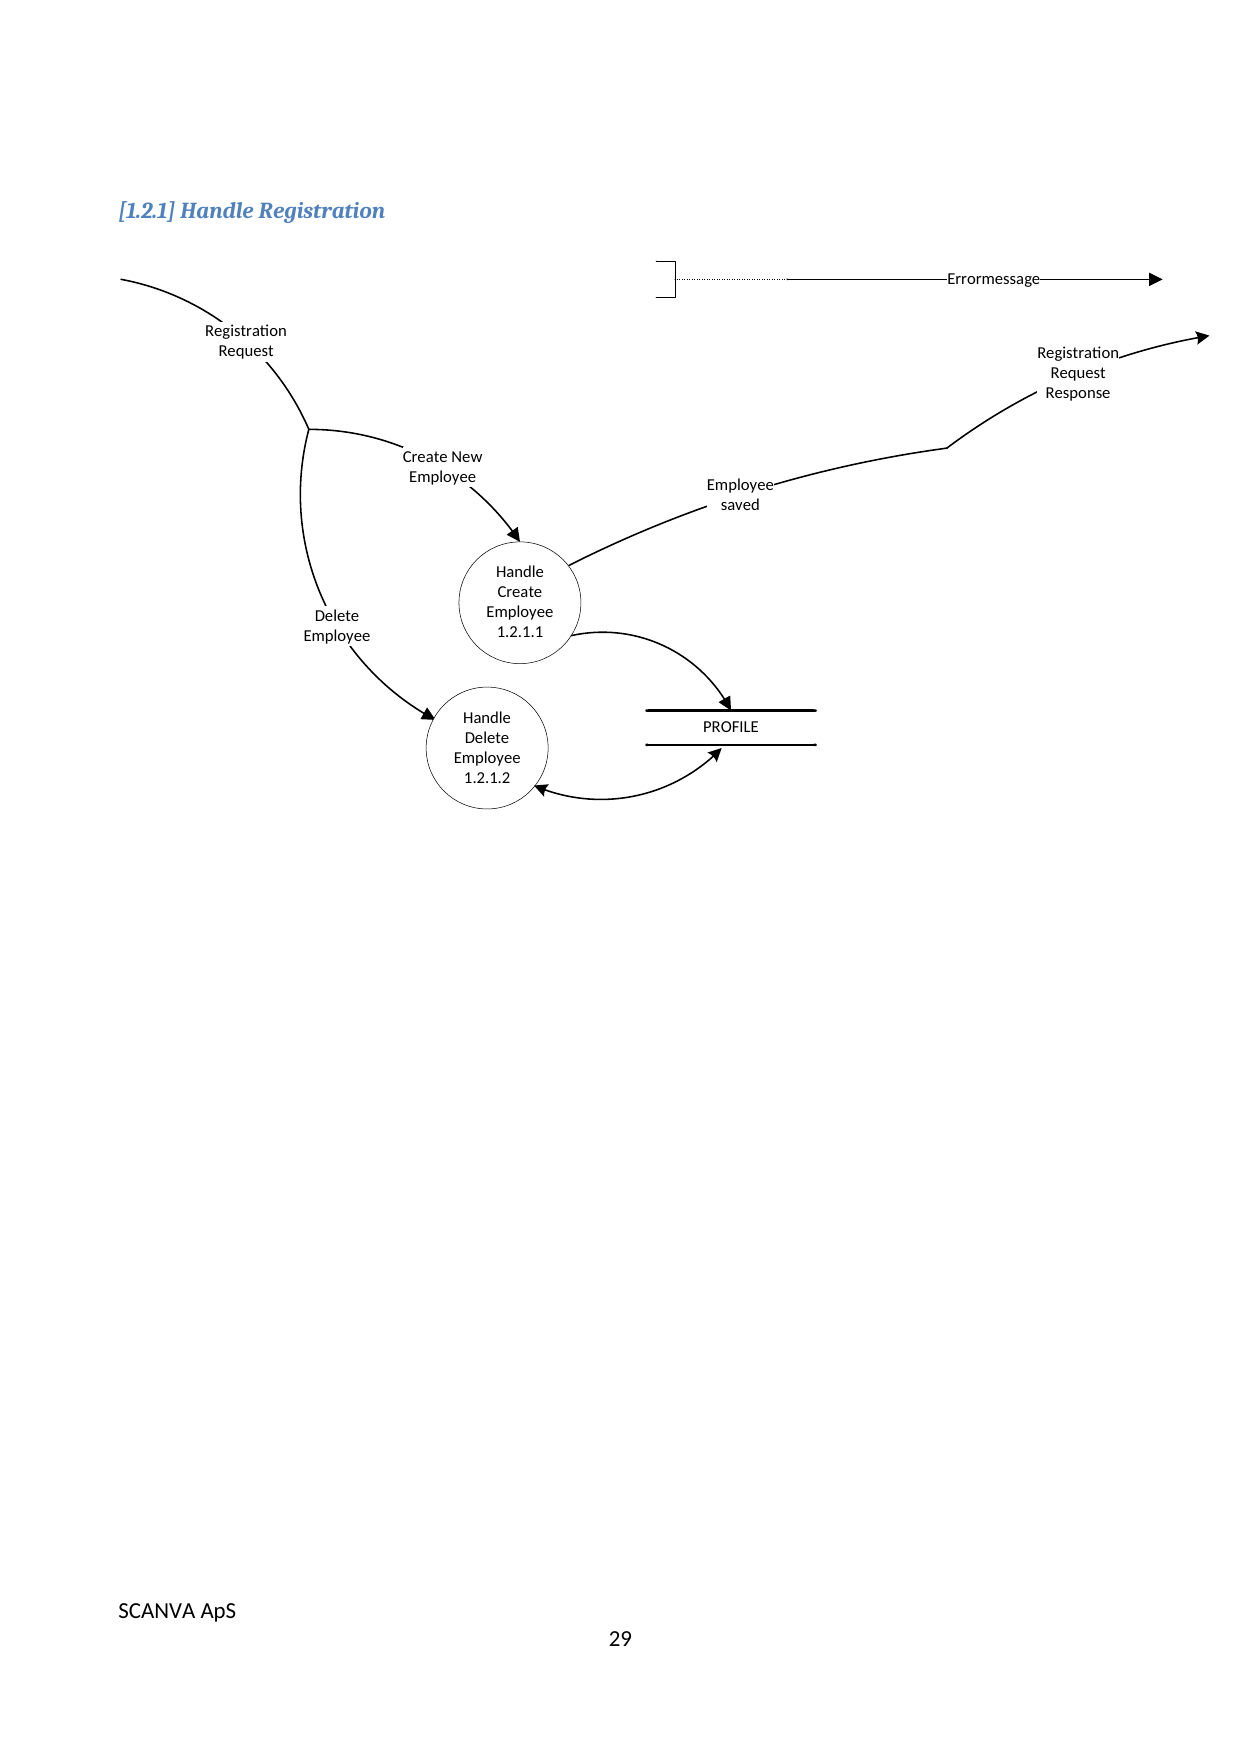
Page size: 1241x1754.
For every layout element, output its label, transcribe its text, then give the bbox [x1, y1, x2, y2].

subtitle [1.2.1] Handle Registration [118, 198, 1122, 254]
